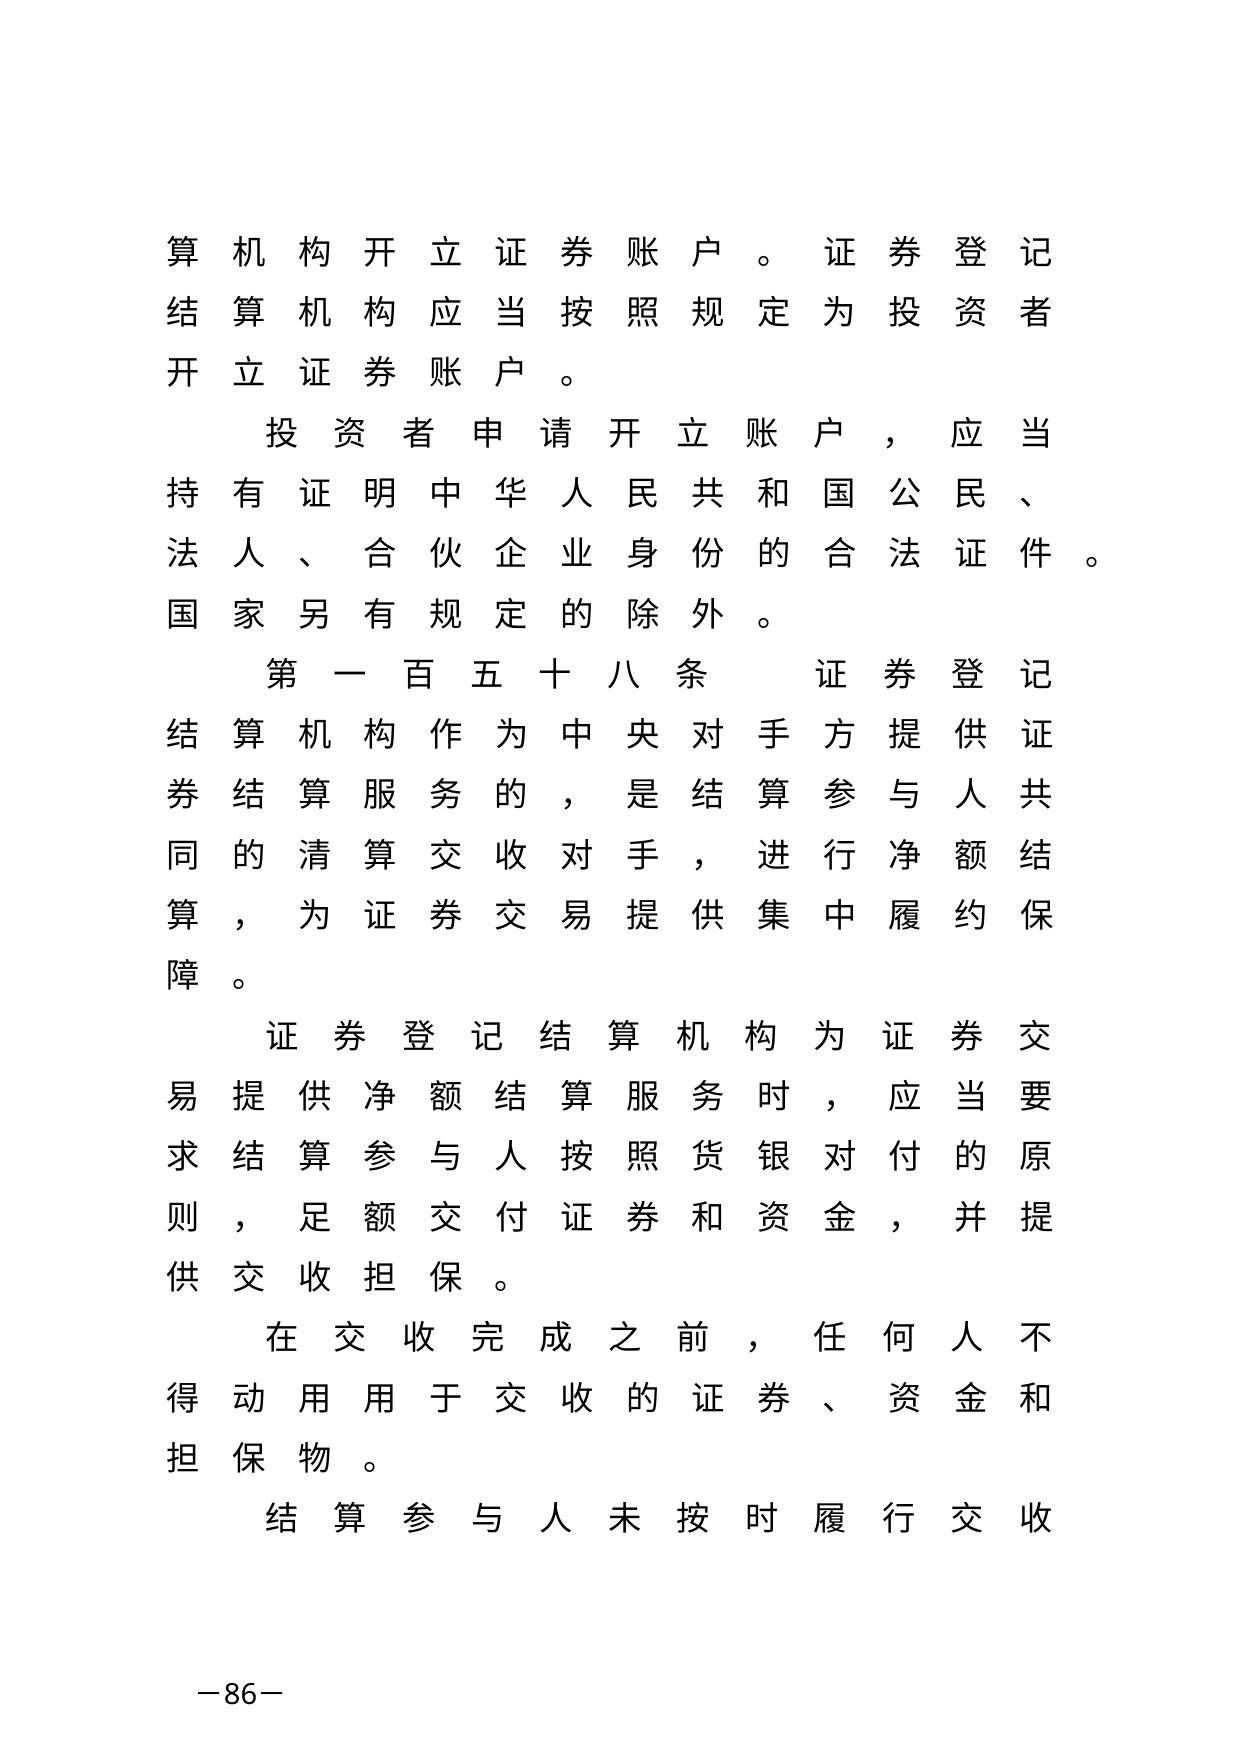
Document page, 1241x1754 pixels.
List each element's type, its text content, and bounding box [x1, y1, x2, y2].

text 在交收完成之前，任何人不得动用用于交收的证券、资金和担保物。 [167, 1305, 1085, 1486]
text 证券登记结算机构为证券交易提供净额结算服务时，应当要求结算参与人按照货银对付的原则，足额交付证券和资金，并提供交收担保。 [167, 1003, 1085, 1305]
text 第一百五十八条 证券登记结算机构作为中央对手方提供证券结算服务的，是结算参与人共同的清算交收对手，进行净额结算，为证券交易提供集中履约保障。 [167, 642, 1085, 1003]
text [167, 219, 1085, 400]
text 投资者申请开立账户，应当持有证明中华人民共和国公民、法人、合伙企业身份的合法证件。国家另有规定的除外。 [167, 400, 1085, 642]
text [167, 1486, 1085, 1546]
